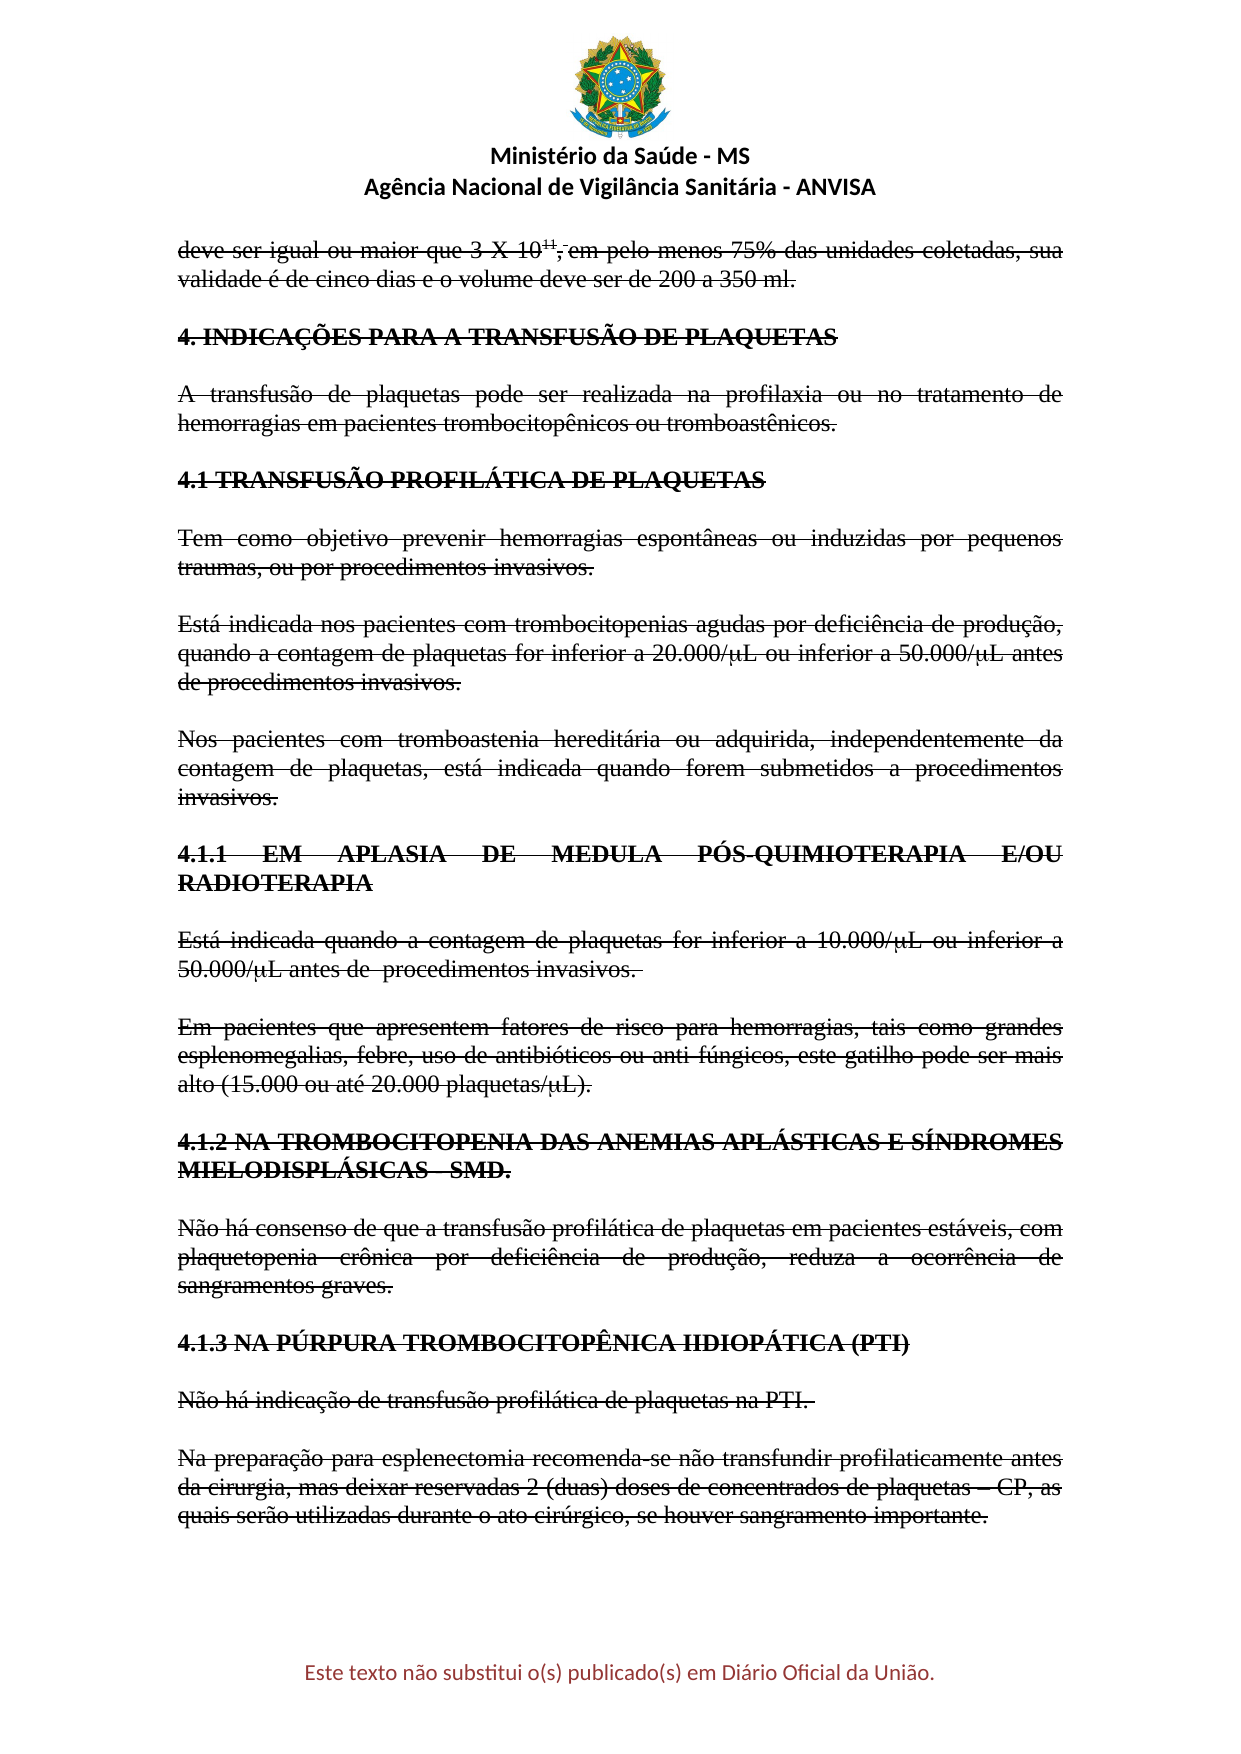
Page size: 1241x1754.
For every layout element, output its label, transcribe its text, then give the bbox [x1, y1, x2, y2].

text Nos pacientes com tromboastenia hereditária ou adquirida, independentemente da contagem de plaquetas, está indicada quando forem submetidos a procedimentos invasivos. [177, 770, 1063, 811]
text 4. INDICAÇÕES PARA A TRANSFUSÃO DE PLAQUETAS [177, 322, 1063, 351]
text Nos pacientes com tromboastenia hereditária ou adquirida, independentemente da contagem de plaquetas, está indicada quando forem submetidos a procedimentos invasivos. [177, 724, 1063, 740]
text Tem como objetivo prevenir hemorragias espontâneas ou induzidas por pequenos traumas, ou por procedimentos invasivos. [177, 540, 1063, 581]
text Tem como objetivo prevenir hemorragias espontâneas ou induzidas por pequenos traumas, ou por procedimentos invasivos. [177, 523, 1063, 539]
text Nos pacientes com tromboastenia hereditária ou adquirida, independentemente da contagem de plaquetas, está indicada quando forem submetidos a procedimentos invasivos. [177, 741, 1063, 769]
text Está indicada quando a contagem de plaquetas for inferior a 10.000/L ou inferior a 50.000/L antes de procedimentos invasivos. [177, 926, 1063, 941]
text 4.1.2 NA TROMBOCITOPENIA DAS ANEMIAS APLÁSTICAS E SÍNDROMES MIELODISPLÁSICAS - SMD. [177, 1144, 1063, 1184]
text 4.1.1 EM APLASIA DE MEDULA PÓS-QUIMIOTERAPIA E/OU RADIOTERAPIA [177, 839, 1063, 855]
text 4.1.1 EM APLASIA DE MEDULA PÓS-QUIMIOTERAPIA E/OU RADIOTERAPIA [177, 856, 1063, 897]
text Não há consenso de que a transfusão profilática de plaquetas em pacientes estáveis, com plaquetopenia crônica por deficiência de produção, reduza a ocorrência de sangramentos graves. [177, 1213, 1063, 1229]
text Está indicada quando a contagem de plaquetas for inferior a 10.000/L ou inferior a 50.000/L antes de procedimentos invasivos. [177, 942, 1063, 983]
text 4.1.2 NA TROMBOCITOPENIA DAS ANEMIAS APLÁSTICAS E SÍNDROMES MIELODISPLÁSICAS - SMD. [177, 1127, 1063, 1142]
text Em pacientes que apresentem fatores de risco para hemorragias, tais como grandes esplenomegalias, febre, uso de antibióticos ou anti-fúngicos, este gatilho pode ser mais alto (15.000 ou até 20.000 plaquetas/L). [177, 1028, 1063, 1056]
text 4.1.3 NA PÚRPURA TROMBOCITOPÊNICA IIDIOPÁTICA (PTI) [177, 1328, 1063, 1357]
text Em pacientes que apresentem fatores de risco para hemorragias, tais como grandes esplenomegalias, febre, uso de antibióticos ou anti-fúngicos, este gatilho pode ser mais alto (15.000 ou até 20.000 plaquetas/L). [177, 1012, 1063, 1027]
text 4.1 TRANSFUSÃO PROFILÁTICA DE PLAQUETAS [177, 466, 1063, 494]
text Está indicada nos pacientes com trombocitopenias agudas por deficiência de produção, quando a contagem de plaquetas for inferior a 20.000/L ou inferior a 50.000/L antes de procedimentos invasivos. [177, 655, 1063, 696]
text Está indicada nos pacientes com trombocitopenias agudas por deficiência de produção, quando a contagem de plaquetas for inferior a 20.000/L ou inferior a 50.000/L antes de procedimentos invasivos. [177, 626, 1063, 654]
text Não há indicação de transfusão profilática de plaquetas na PTI. [177, 1386, 1063, 1414]
text Na preparação para esplenectomia recomenda-se não transfundir profilaticamente antes da cirurgia, mas deixar reservadas 2 (duas) doses de concentrados de plaquetas – CP, as quais serão utilizadas durante o ato cirúrgico, se houver sangramento importante. [177, 1460, 1063, 1529]
picture [566, 33, 674, 141]
text A transfusão de plaquetas pode ser realizada na profilaxia ou no tratamento de hemorragias em pacientes trombocitopênicos ou tromboastênicos. [177, 379, 1063, 395]
text A transfusão de plaquetas pode ser realizada na profilaxia ou no tratamento de hemorragias em pacientes trombocitopênicos ou tromboastênicos. [177, 396, 1063, 437]
text Não há consenso de que a transfusão profilática de plaquetas em pacientes estáveis, com plaquetopenia crônica por deficiência de produção, reduza a ocorrência de sangramentos graves. [177, 1258, 1063, 1299]
text Em pacientes que apresentem fatores de risco para hemorragias, tais como grandes esplenomegalias, febre, uso de antibióticos ou anti-fúngicos, este gatilho pode ser mais alto (15.000 ou até 20.000 plaquetas/L). [177, 1057, 1063, 1098]
text Não há consenso de que a transfusão profilática de plaquetas em pacientes estáveis, com plaquetopenia crônica por deficiência de produção, reduza a ocorrência de sangramentos graves. [177, 1230, 1063, 1257]
text Está indicada nos pacientes com trombocitopenias agudas por deficiência de produção, quando a contagem de plaquetas for inferior a 20.000/L ou inferior a 50.000/L antes de procedimentos invasivos. [177, 609, 1063, 625]
